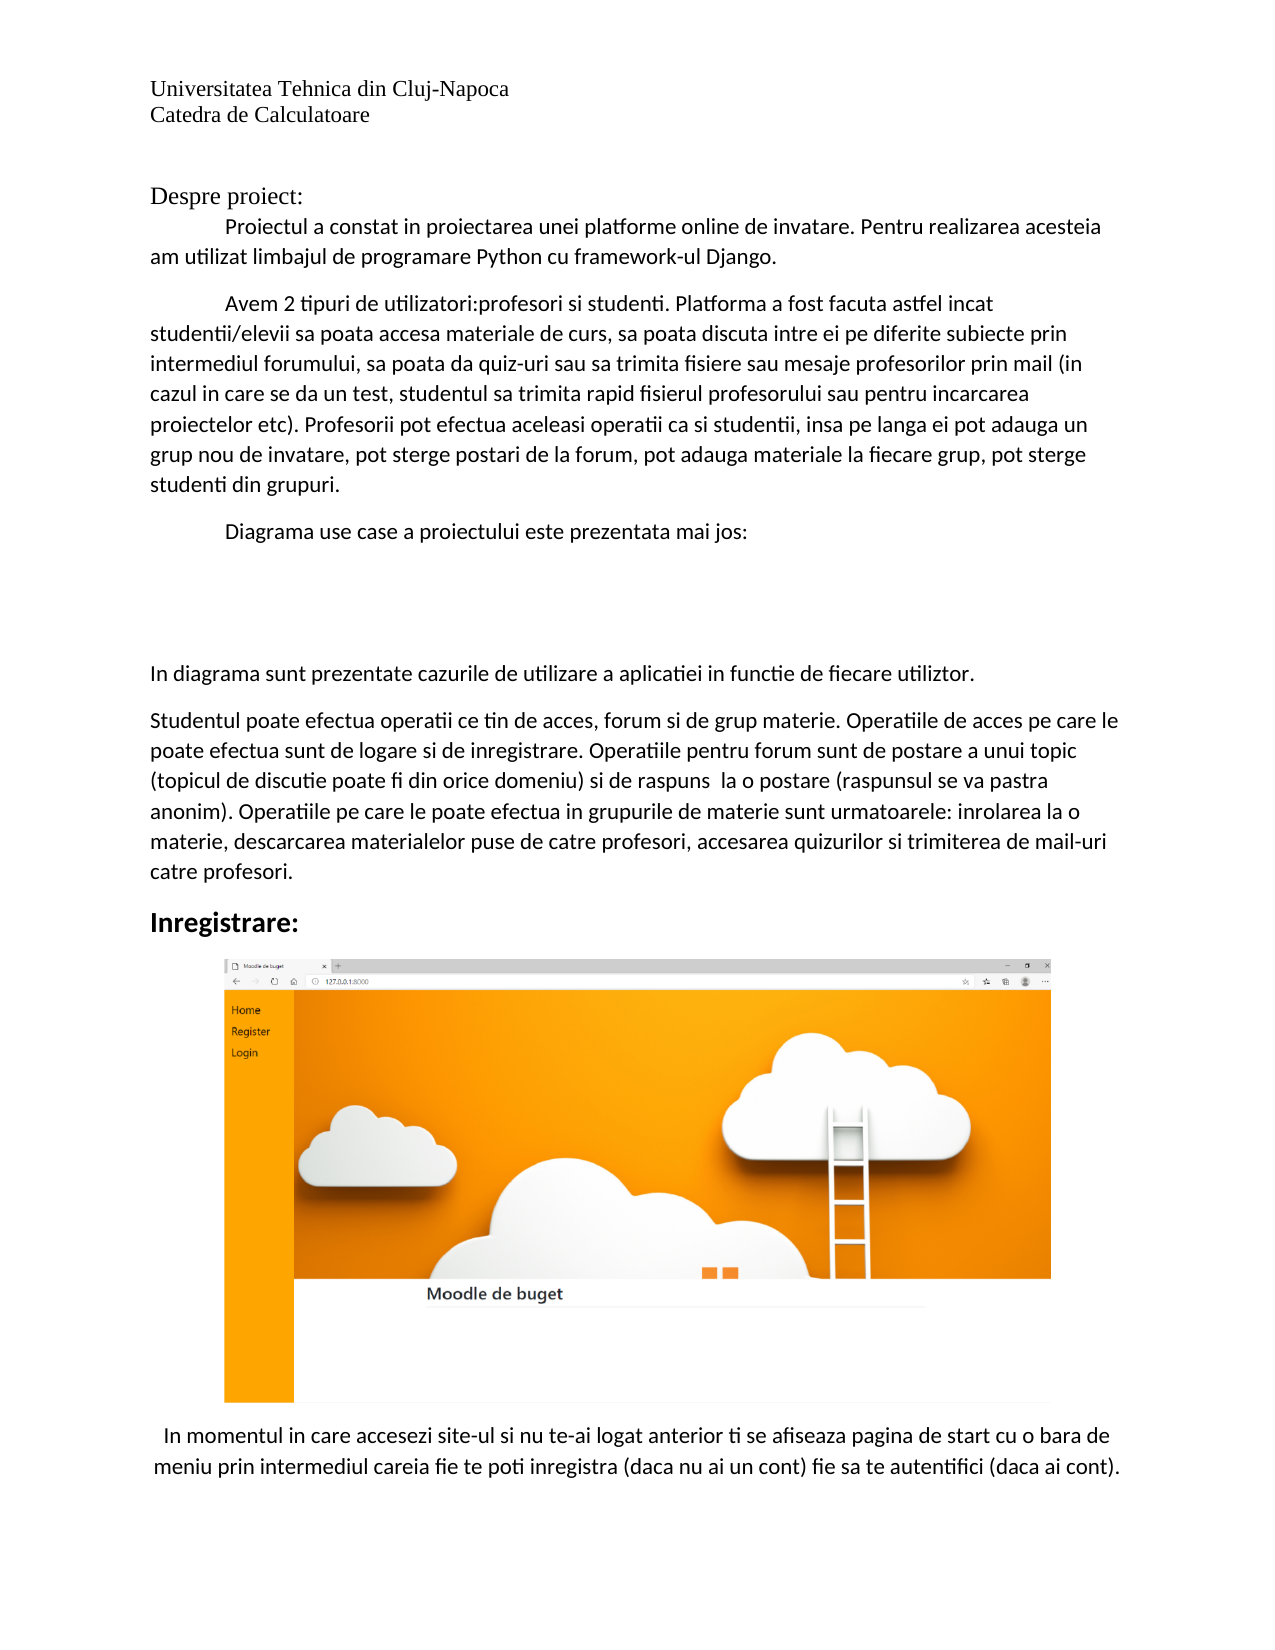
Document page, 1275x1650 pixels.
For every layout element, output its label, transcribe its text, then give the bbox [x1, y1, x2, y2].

text In momentul in care accesezi site-ul si nu te-ai logat anterior ti se afiseaza pagina de start cu o bara de meniu prin intermediul careia fie te poti inregistra (daca nu ai un cont) fie sa te autentifici (daca ai cont). [150, 1422, 1125, 1480]
text Diagrama use case a proiectului este prezentata mai jos: [150, 517, 1125, 545]
subtitle Despre proiect: [150, 181, 1125, 209]
picture [224, 959, 1051, 1403]
text Inregistrare: [150, 904, 1125, 940]
text Avem 2 tipuri de utilizatori:profesori si studenti. Platforma a fost facuta astfel incat studentii/elevii sa poata accesa materiale de curs, sa poata discuta intre ei pe diferite subiecte prin intermediul forumului, sa poata da quiz-uri sau sa trimita fisiere sau mesaje profesorilor prin mail (in cazul in care se da un test, studentul sa trimita rapid fisierul profesorului sau pentru incarcarea proiectelor etc). Profesorii pot efectua aceleasi operatii ca si studentii, insa pe langa ei pot adauga un grup nou de invatare, pot sterge postari de la forum, pot adauga materiale la fiecare grup, pot sterge studenti din grupuri. [150, 289, 1125, 498]
text Studentul poate efectua operatii ce tin de acces, forum si de grup materie. Operatiile de acces pe care le poate efectua sunt de logare si de inregistrare. Operatiile pentru forum sunt de postare a unui topic (topicul de discutie poate fi din orice domeniu) si de raspuns la o postare (raspunsul se va pastra anonim). Operatiile pe care le poate efectua in grupurile de materie sunt urmatoarele: inrolarea la o materie, descarcarea materialelor puse de catre profesori, accesarea quizurilor si trimiterea de mail-uri catre profesori. [150, 706, 1125, 885]
text Proiectul a constat in proiectarea unei platforme online de invatare. Pentru realizarea acesteia am utilizat limbajul de programare Python cu framework-ul Django. [150, 212, 1125, 270]
text In diagrama sunt prezentate cazurile de utilizare a aplicatiei in functie de fiecare utiliztor. [150, 659, 1125, 687]
